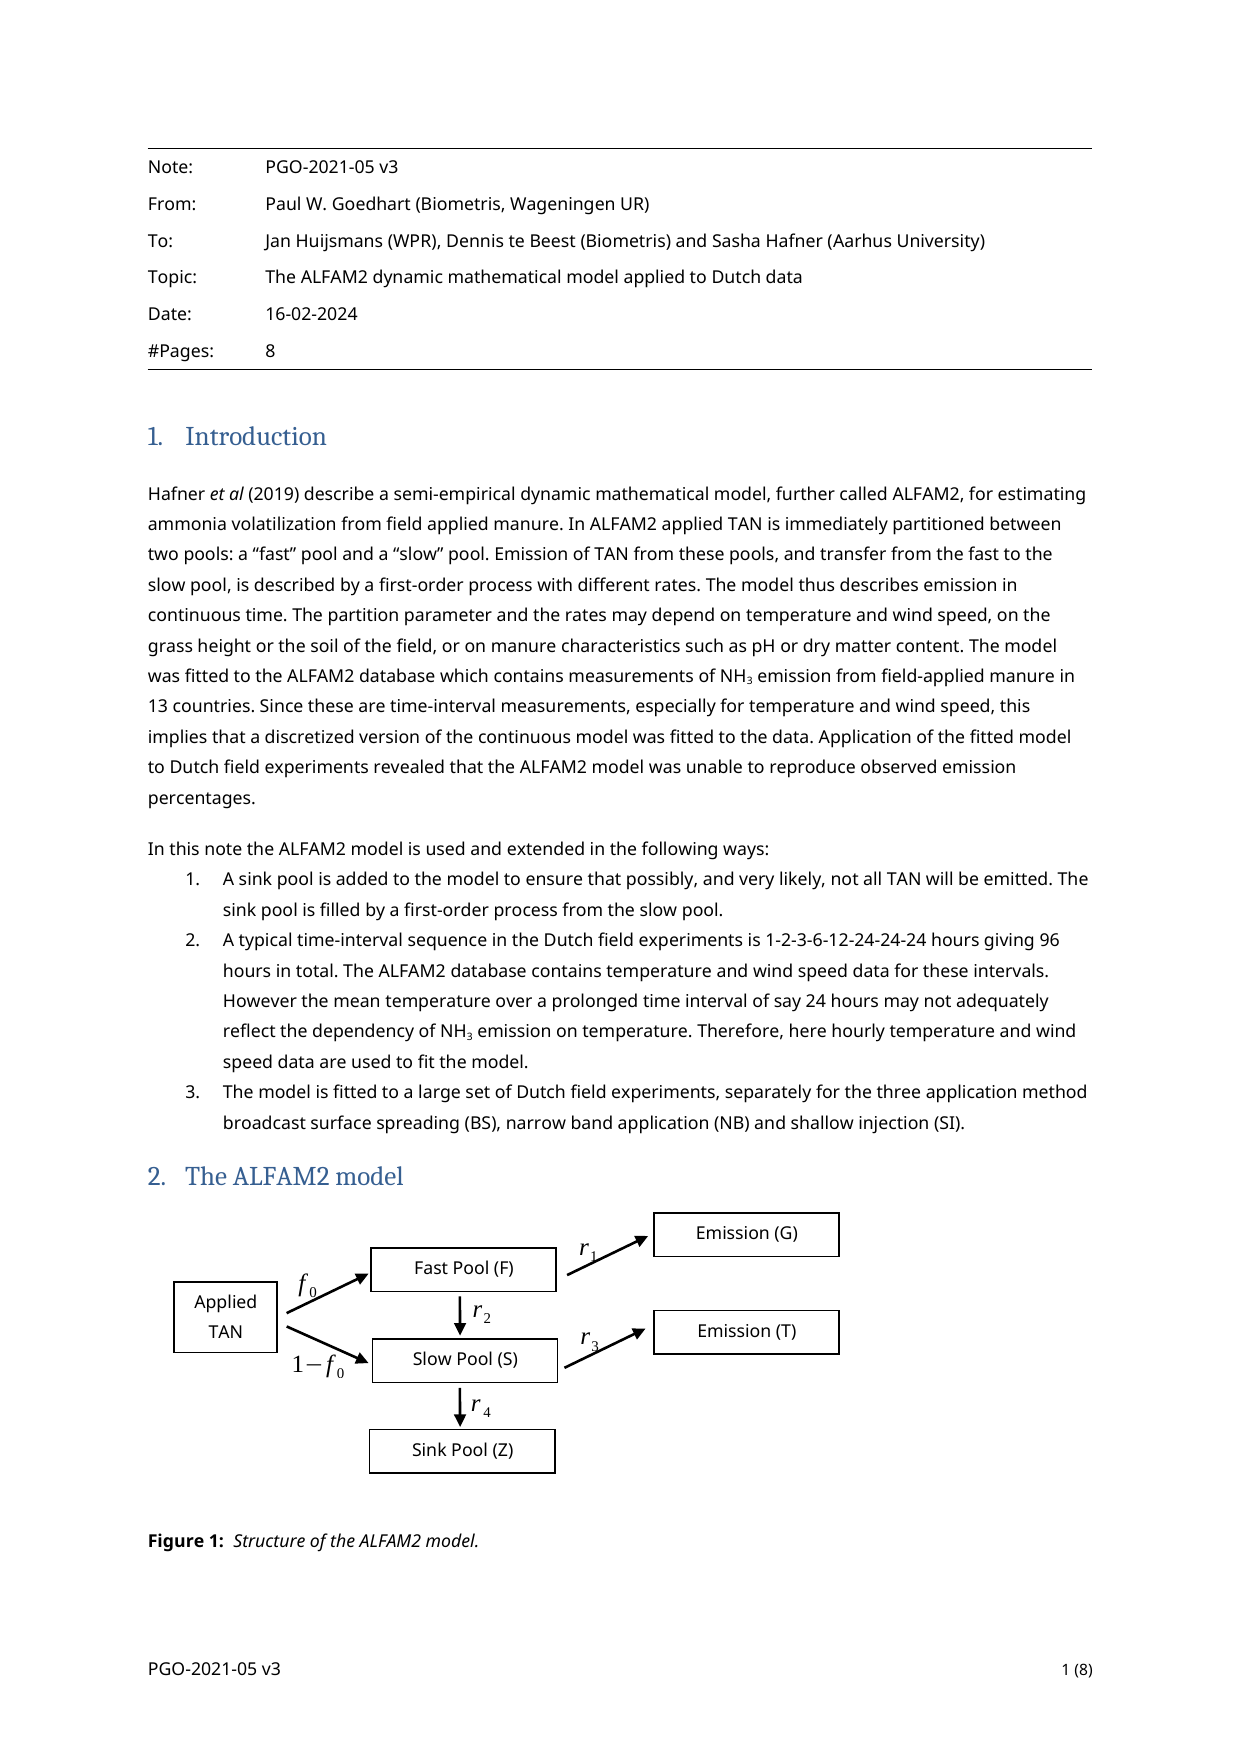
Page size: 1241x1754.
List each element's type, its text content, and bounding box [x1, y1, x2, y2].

table_cell Date: [148, 295, 265, 332]
table_cell 16-02-2024 [265, 295, 1092, 332]
table_cell To: [148, 222, 265, 259]
text In this note the ALFAM2 model is used and extended in the following ways: [148, 836, 1093, 861]
table_cell The ALFAM2 dynamic mathematical model applied to Dutch data [265, 259, 1092, 295]
text Figure 1: Structure of the ALFAM2 model. [148, 1529, 1093, 1553]
table_cell Paul W. Goedhart (Biometris, Wageningen UR) [265, 185, 1092, 222]
table_cell From: [148, 185, 265, 222]
list A typical time-interval sequence in the Dutch field experiments is 1-2-3-6-12-24-24-24 hours giving 96 hours in total. The ALFAM2 database contains temperature and wind speed data for these intervals. However the mean temperature over a prolonged time interval of say 24 hours may not adequately reflect the dependency of NH3 emission on temperature. Therefore, here hourly temperature and wind speed data are used to fit the model. [185, 928, 1093, 1073]
subtitle The ALFAM2 model [148, 1161, 1093, 1192]
text Hafner et al (2019) describe a semi-empirical dynamic mathematical model, further called ALFAM2, for estimating ammonia volatilization from field applied manure. In ALFAM2 applied TAN is immediately partitioned between two pools: a “fast” pool and a “slow” pool. Emission of TAN from these pools, and transfer from the fast to the slow pool, is described by a first-order process with different rates. The model thus describes emission in continuous time. The partition parameter and the rates may depend on temperature and wind speed, on the grass height or the soil of the field, or on manure characteristics such as pH or dry matter content. The model was fitted to the ALFAM2 database which contains measurements of NH3 emission from field-applied manure in 13 countries. Since these are time-interval measurements, especially for temperature and wind speed, this implies that a discretized version of the continuous model was fitted to the data. Application of the fitted model to Dutch field experiments revealed that the ALFAM2 model was unable to reproduce observed emission percentages. [148, 481, 1093, 809]
table_cell #Pages: [148, 332, 265, 369]
list The model is fitted to a large set of Dutch field experiments, separately for the three application method broadcast surface spreading (BS), narrow band application (NB) and shallow injection (SI). [185, 1080, 1093, 1134]
table_cell Jan Huijsmans (WPR), Dennis te Beest (Biometris) and Sasha Hafner (Aarhus University) [265, 222, 1092, 259]
table_header Note: [148, 149, 265, 185]
table_cell [265, 332, 1092, 369]
subtitle Introduction [148, 421, 1093, 452]
table_cell Topic: [148, 259, 265, 295]
list A sink pool is added to the model to ensure that possibly, and very likely, not all TAN will be emitted. The sink pool is filled by a first-order process from the slow pool. [185, 867, 1093, 921]
